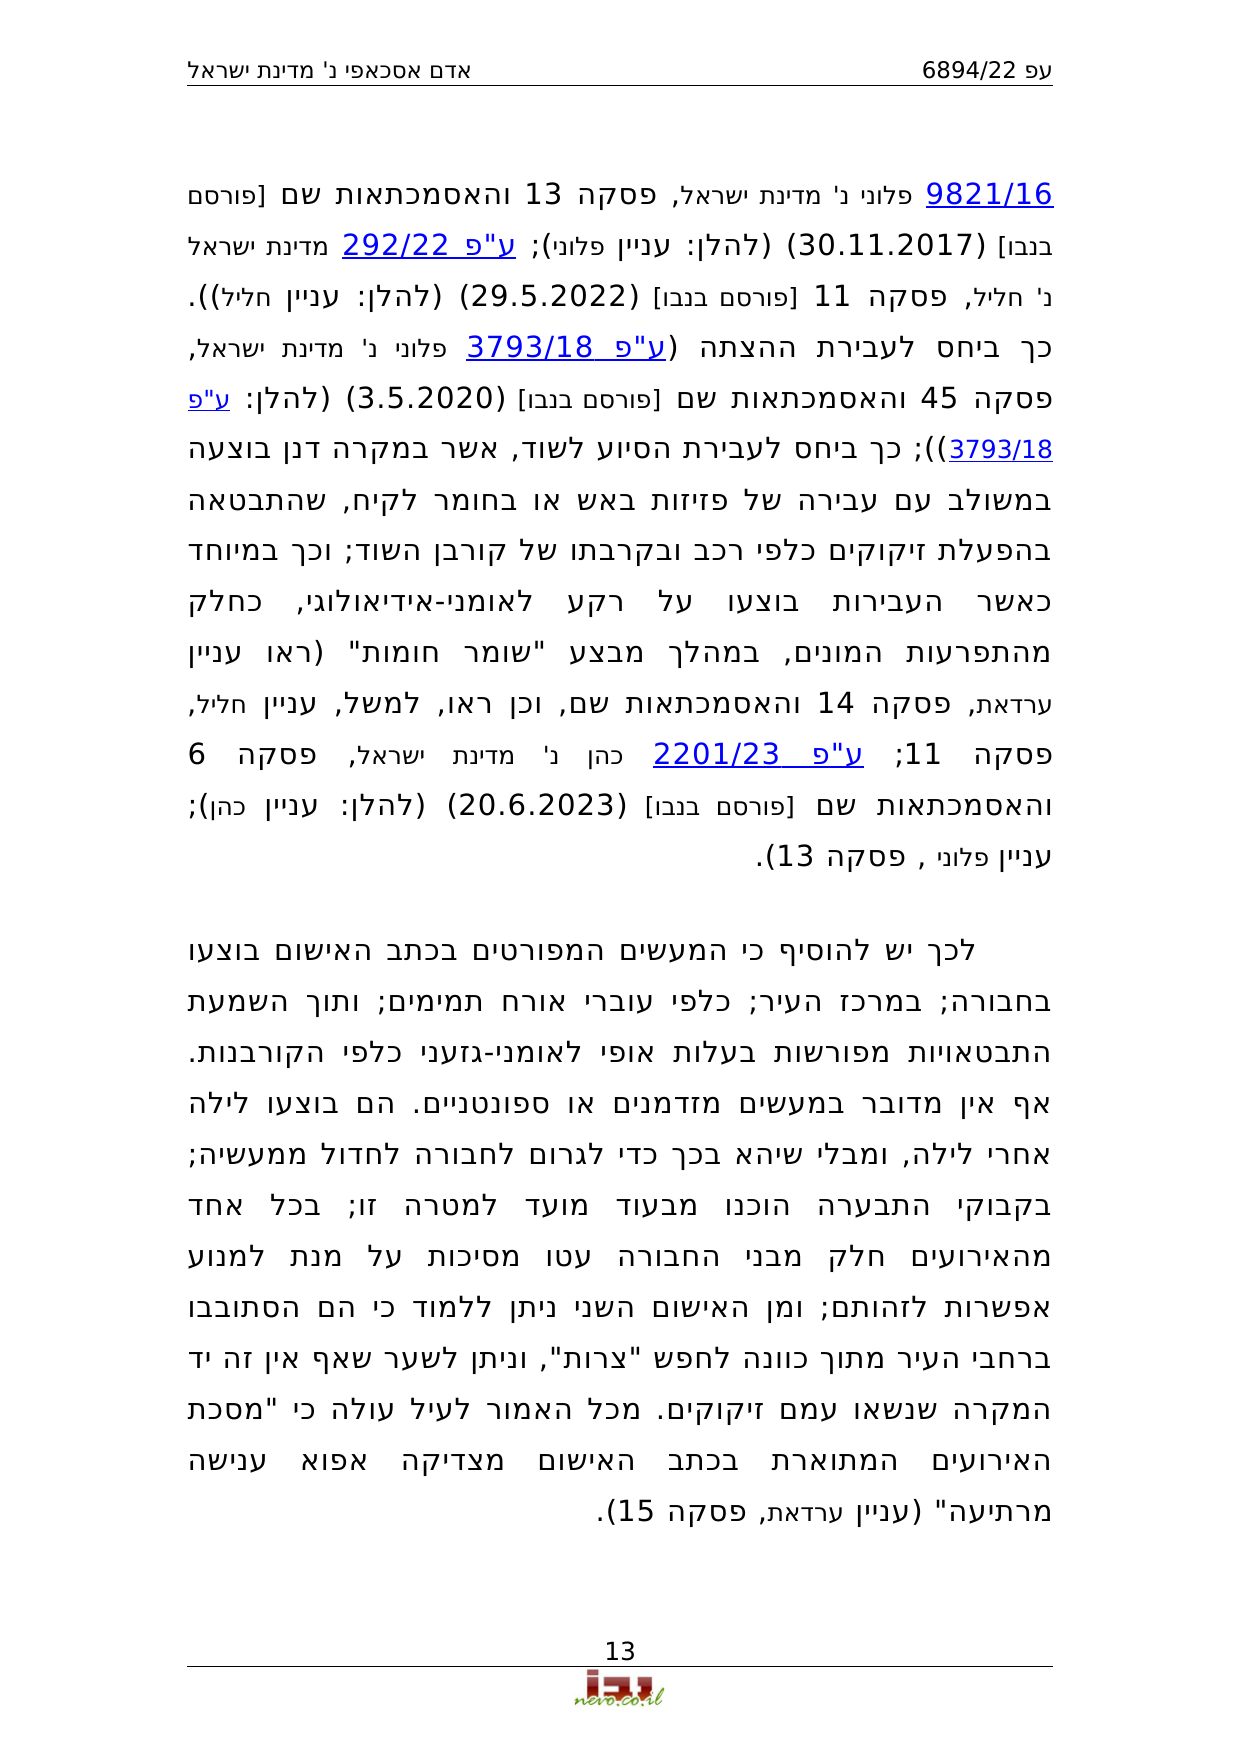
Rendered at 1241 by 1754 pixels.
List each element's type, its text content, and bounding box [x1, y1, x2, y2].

text לכך יש להוסיף כי המעשים המפורטים בכתב האישום בוצעו בחבורה; במרכז העיר; כלפי עוברי אורח תמימים; ותוך השמעת התבטאויות מפורשות בעלות אופי לאומני-גזעני כלפי הקורבנות. אף אין מדובר במעשים מזדמנים או ספונטניים. הם בוצעו לילה אחרי לילה, ומבלי שיהא בכך כדי לגרום לחבורה לחדול ממעשיה; בקבוקי התבערה הוכנו מבעוד מועד למטרה זו; בכל אחד מהאירועים חלק מבני החבורה עטו מסיכות על מנת למנוע אפשרות לזהותם; ומן האישום השני ניתן ללמוד כי הם הסתובבו ברחבי העיר מתוך כוונה לחפש "צרות", וניתן לשער שאף אין זה יד המקרה שנשאו עמם זיקוקים. מכל האמור לעיל עולה כי "מסכת האירועים המתוארת בכתב האישום מצדיקה אפוא ענישה מרתיעה" (עניין ערדאת, פסקה 15). [187, 934, 1053, 1528]
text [187, 177, 1053, 873]
picture [574, 1669, 666, 1707]
